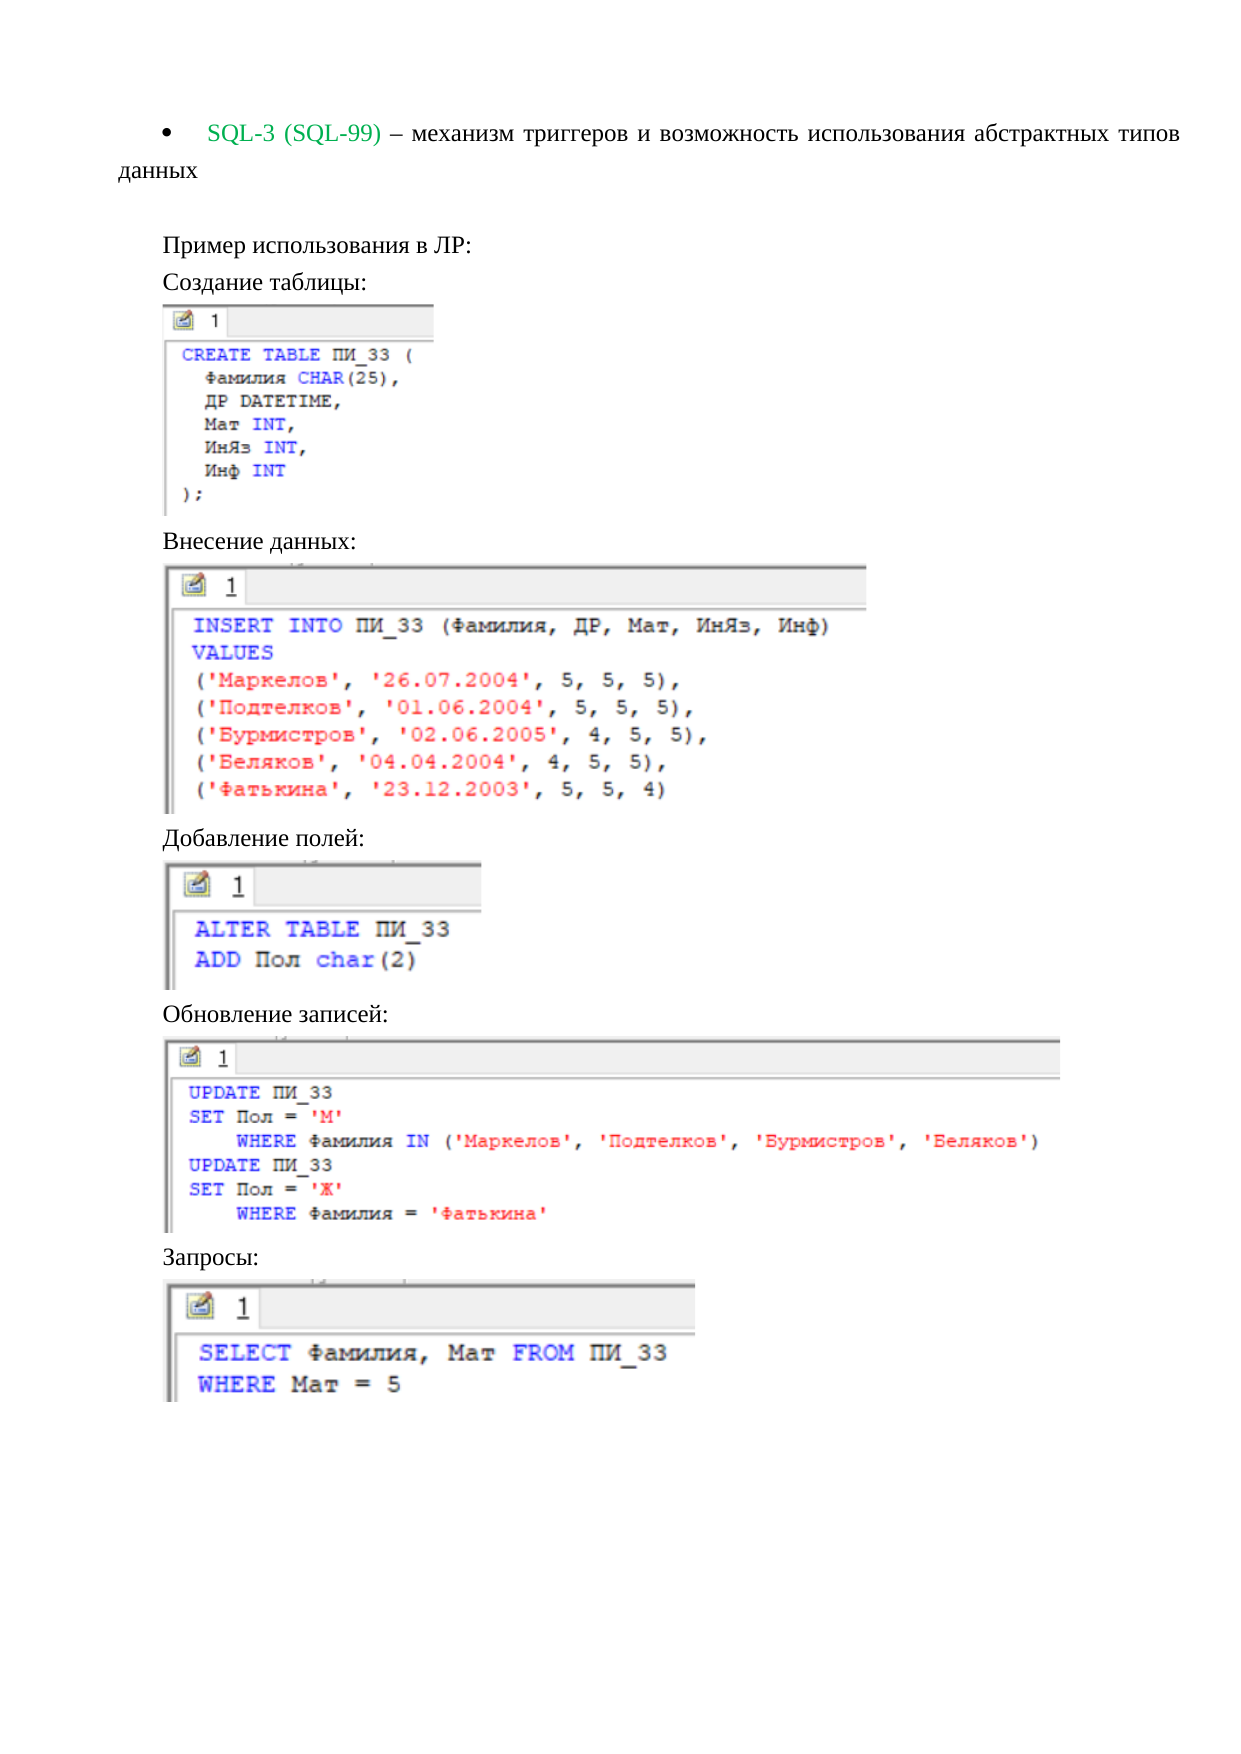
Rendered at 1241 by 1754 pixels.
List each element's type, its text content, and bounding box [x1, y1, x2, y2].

text Обновление записей: [118, 999, 1181, 1028]
picture [162, 1036, 1060, 1233]
text Добавление полей: [118, 823, 1181, 852]
text Создание таблицы: [118, 267, 1181, 296]
picture [162, 304, 434, 516]
picture [162, 563, 867, 814]
picture [162, 860, 482, 990]
list SQL-3 (SQL-99) – механизм триггеров и возможность использования абстрактных типов данных [118, 118, 1181, 184]
text Запросы: [118, 1242, 1181, 1271]
picture [162, 1279, 696, 1402]
text Внесение данных: [118, 526, 1181, 554]
text Пример использования в ЛР: [118, 230, 1181, 259]
